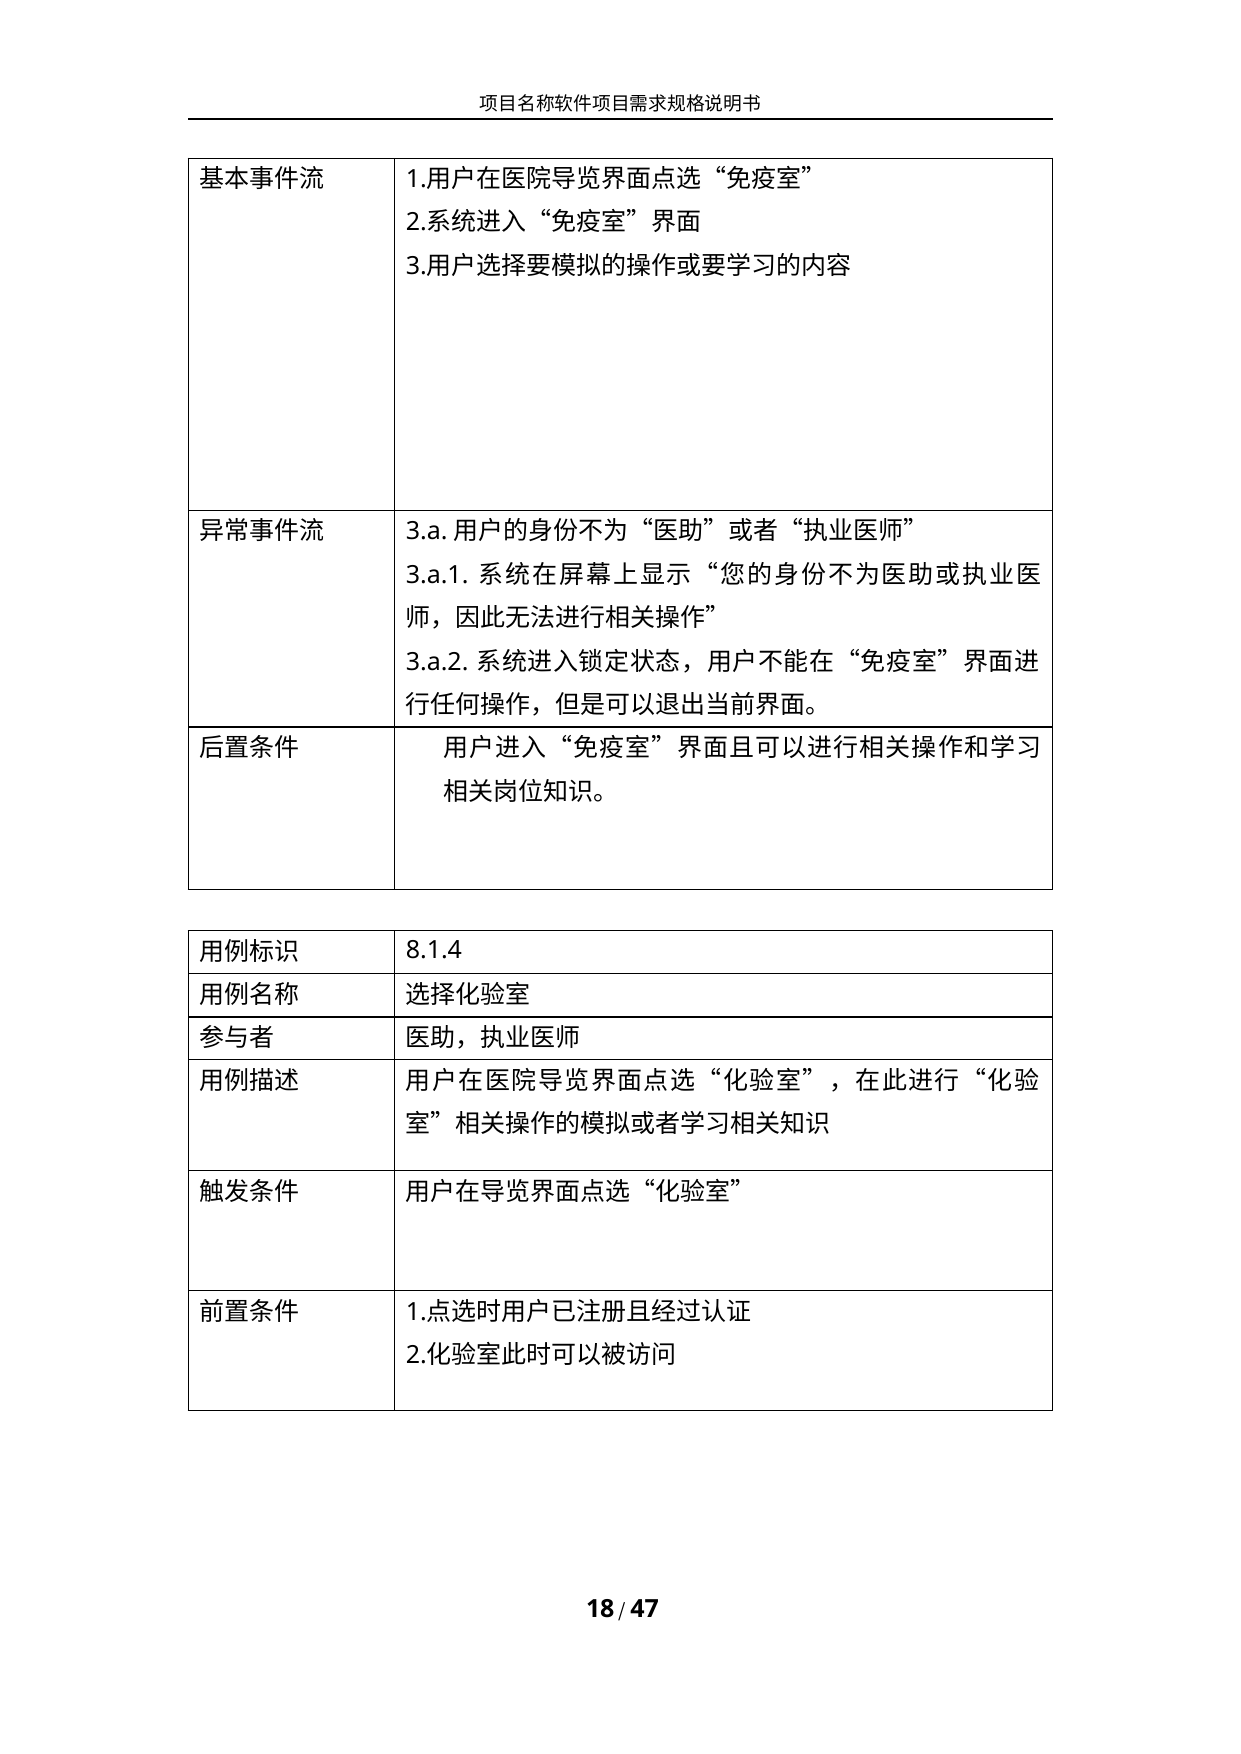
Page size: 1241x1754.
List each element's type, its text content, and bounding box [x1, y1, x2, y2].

table_cell 用例描述 [189, 1060, 394, 1170]
table_cell 1.用户在医院导览界面点选“免疫室” 2.系统进入“免疫室”界面 3.用户选择要模拟的操作或要学习的内容 [395, 159, 1052, 510]
table_cell 用户在医院导览界面点选“化验室”，在此进行“化验室”相关操作的模拟或者学习相关知识 [395, 1060, 1052, 1170]
table_cell 前置条件 [189, 1291, 394, 1410]
table_cell 用户进入“免疫室”界面且可以进行相关操作和学习相关岗位知识。 [395, 728, 1052, 888]
table_cell 触发条件 [189, 1171, 394, 1290]
table_header 8.1.4 [395, 931, 1052, 973]
table_cell 3.a. 用户的身份不为“医助”或者“执业医师” 3.a.1. 系统在屏幕上显示“您的身份不为医助或执业医师，因此无法进行相关操作” 3.a.2. 系统进入锁定状态，用户不能在“免疫室”界面进行任何操作，但是可以退出当前界面。 [395, 511, 1052, 726]
table_cell 用户在导览界面点选“化验室” [395, 1171, 1052, 1290]
table_header 用例标识 [189, 931, 394, 973]
table_cell 选择化验室 [395, 974, 1052, 1016]
table_cell 用例名称 [189, 974, 394, 1016]
table_cell 医助，执业医师 [395, 1018, 1052, 1059]
table_cell 基本事件流 [189, 159, 394, 510]
table_cell 参与者 [189, 1018, 394, 1059]
table_cell 异常事件流 [189, 511, 394, 726]
table_cell 后置条件 [189, 728, 394, 888]
table_cell 1.点选时用户已注册且经过认证 2.化验室此时可以被访问 [395, 1291, 1052, 1410]
